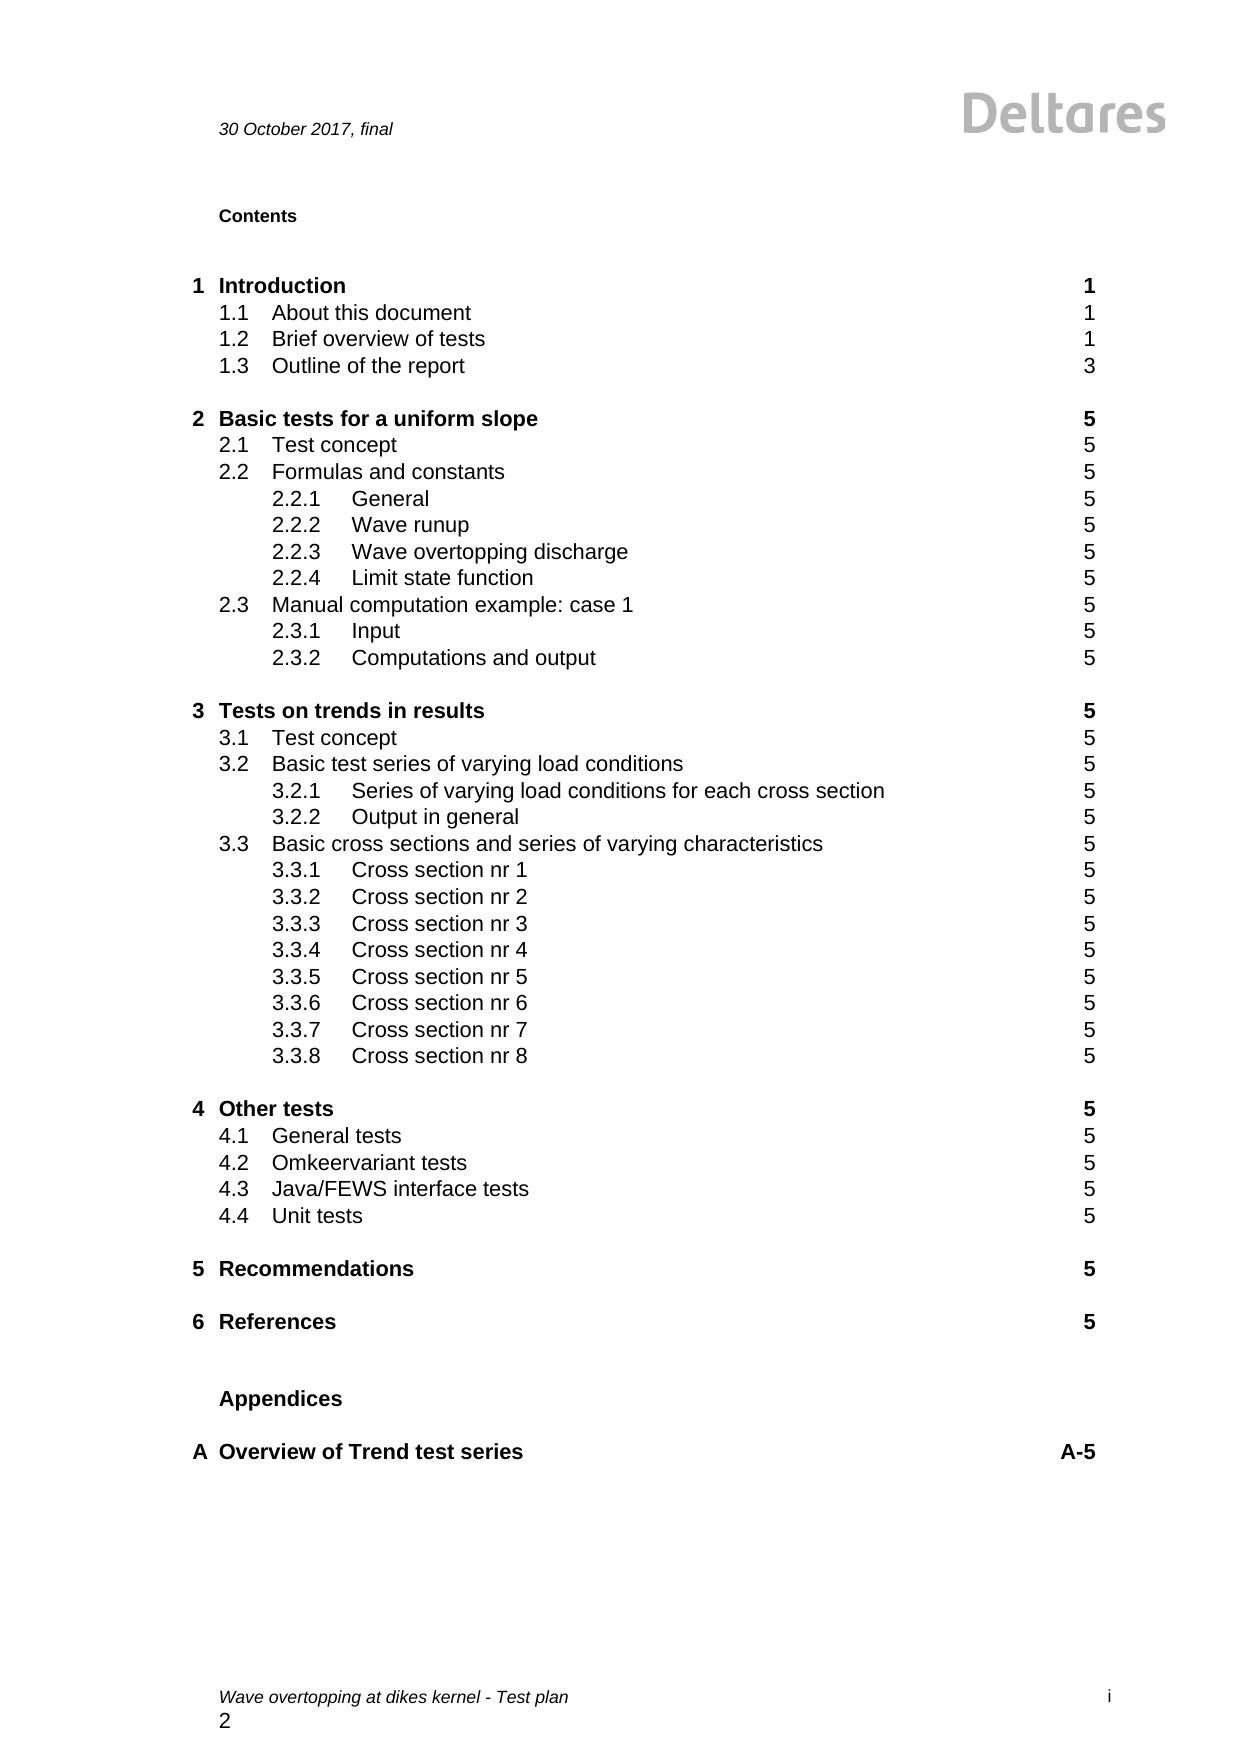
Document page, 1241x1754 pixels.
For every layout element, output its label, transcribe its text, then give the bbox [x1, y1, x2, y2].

text 2.3 Manual computation example: case 1 5 [218, 590, 1126, 617]
text 2.3.2 Computations and output 5 [272, 643, 1126, 670]
text 3.3.8 Cross section nr 8 5 [272, 1042, 1126, 1068]
text 5 Recommendations 5 [192, 1254, 1126, 1281]
text 1.2 Brief overview of tests 1 [218, 325, 1126, 351]
text 3.2 Basic test series of varying load conditions 5 [218, 750, 1126, 776]
text 2.1 Test concept 5 [218, 431, 1126, 457]
text 2.2.3 Wave overtopping discharge 5 [272, 537, 1126, 564]
text 3 Tests on trends in results 5 [192, 697, 1126, 723]
text 3.3.5 Cross section nr 5 5 [272, 962, 1126, 989]
text 3.3 Basic cross sections and series of varying characteristics 5 [218, 829, 1126, 856]
text 3.1 Test concept 5 [218, 723, 1126, 750]
text A Overview of Trend test series A-5 [192, 1437, 1126, 1464]
text 2.2 Formulas and constants 5 [218, 457, 1126, 484]
text 3.3.4 Cross section nr 4 5 [272, 936, 1126, 962]
text 3.3.1 Cross section nr 1 5 [272, 856, 1126, 882]
text 4.4 Unit tests 5 [218, 1201, 1126, 1228]
text 4.1 General tests 5 [218, 1122, 1126, 1148]
text 2 Basic tests for a uniform slope 5 [192, 404, 1126, 431]
text 2.2.4 Limit state function 5 [272, 564, 1126, 590]
text 3.3.2 Cross section nr 2 5 [272, 882, 1126, 909]
text 2.2.2 Wave runup 5 [272, 511, 1126, 537]
text 3.2.1 Series of varying load conditions for each cross section 5 [272, 776, 1126, 803]
picture [964, 75, 1166, 133]
text 3.2.2 Output in general 5 [272, 803, 1126, 829]
text 4 Other tests 5 [192, 1095, 1126, 1122]
text 1.3 Outline of the report 3 [218, 351, 1126, 378]
text 4.3 Java/FEWS interface tests 5 [218, 1175, 1126, 1201]
text 2.2.1 General 5 [272, 484, 1126, 511]
text 3.3.3 Cross section nr 3 5 [272, 909, 1126, 936]
text Contents [218, 192, 1126, 245]
text 1.1 About this document 1 [218, 298, 1126, 325]
text Appendices [218, 1386, 1070, 1411]
text 1 Introduction 1 [192, 272, 1126, 298]
text 4.2 Omkeervariant tests 5 [218, 1148, 1126, 1175]
text 2.3.1 Input 5 [272, 617, 1126, 643]
text 6 References 5 [192, 1307, 1126, 1334]
text 3.3.7 Cross section nr 7 5 [272, 1015, 1126, 1042]
text 3.3.6 Cross section nr 6 5 [272, 989, 1126, 1015]
